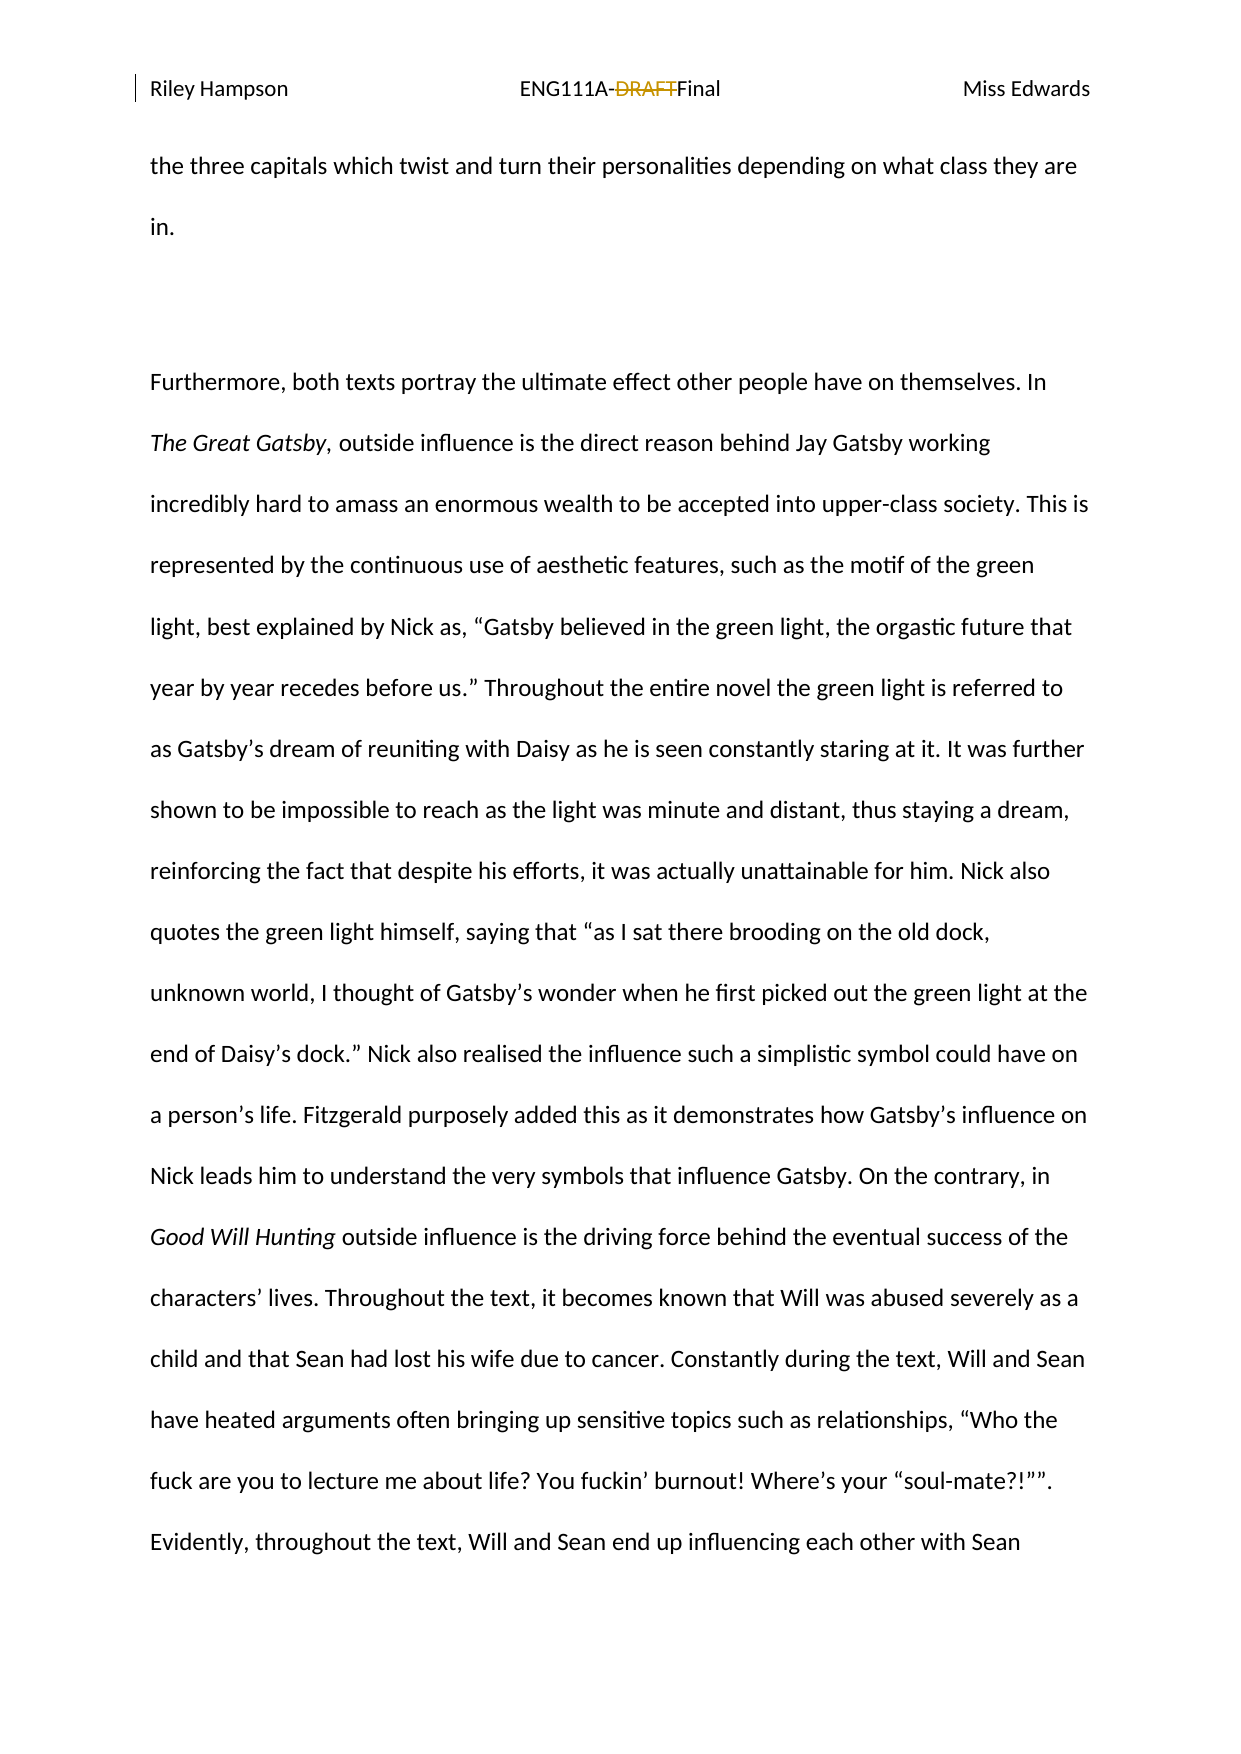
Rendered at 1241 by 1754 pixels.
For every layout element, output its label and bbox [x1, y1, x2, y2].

text [150, 366, 1090, 1557]
text [150, 150, 1090, 242]
